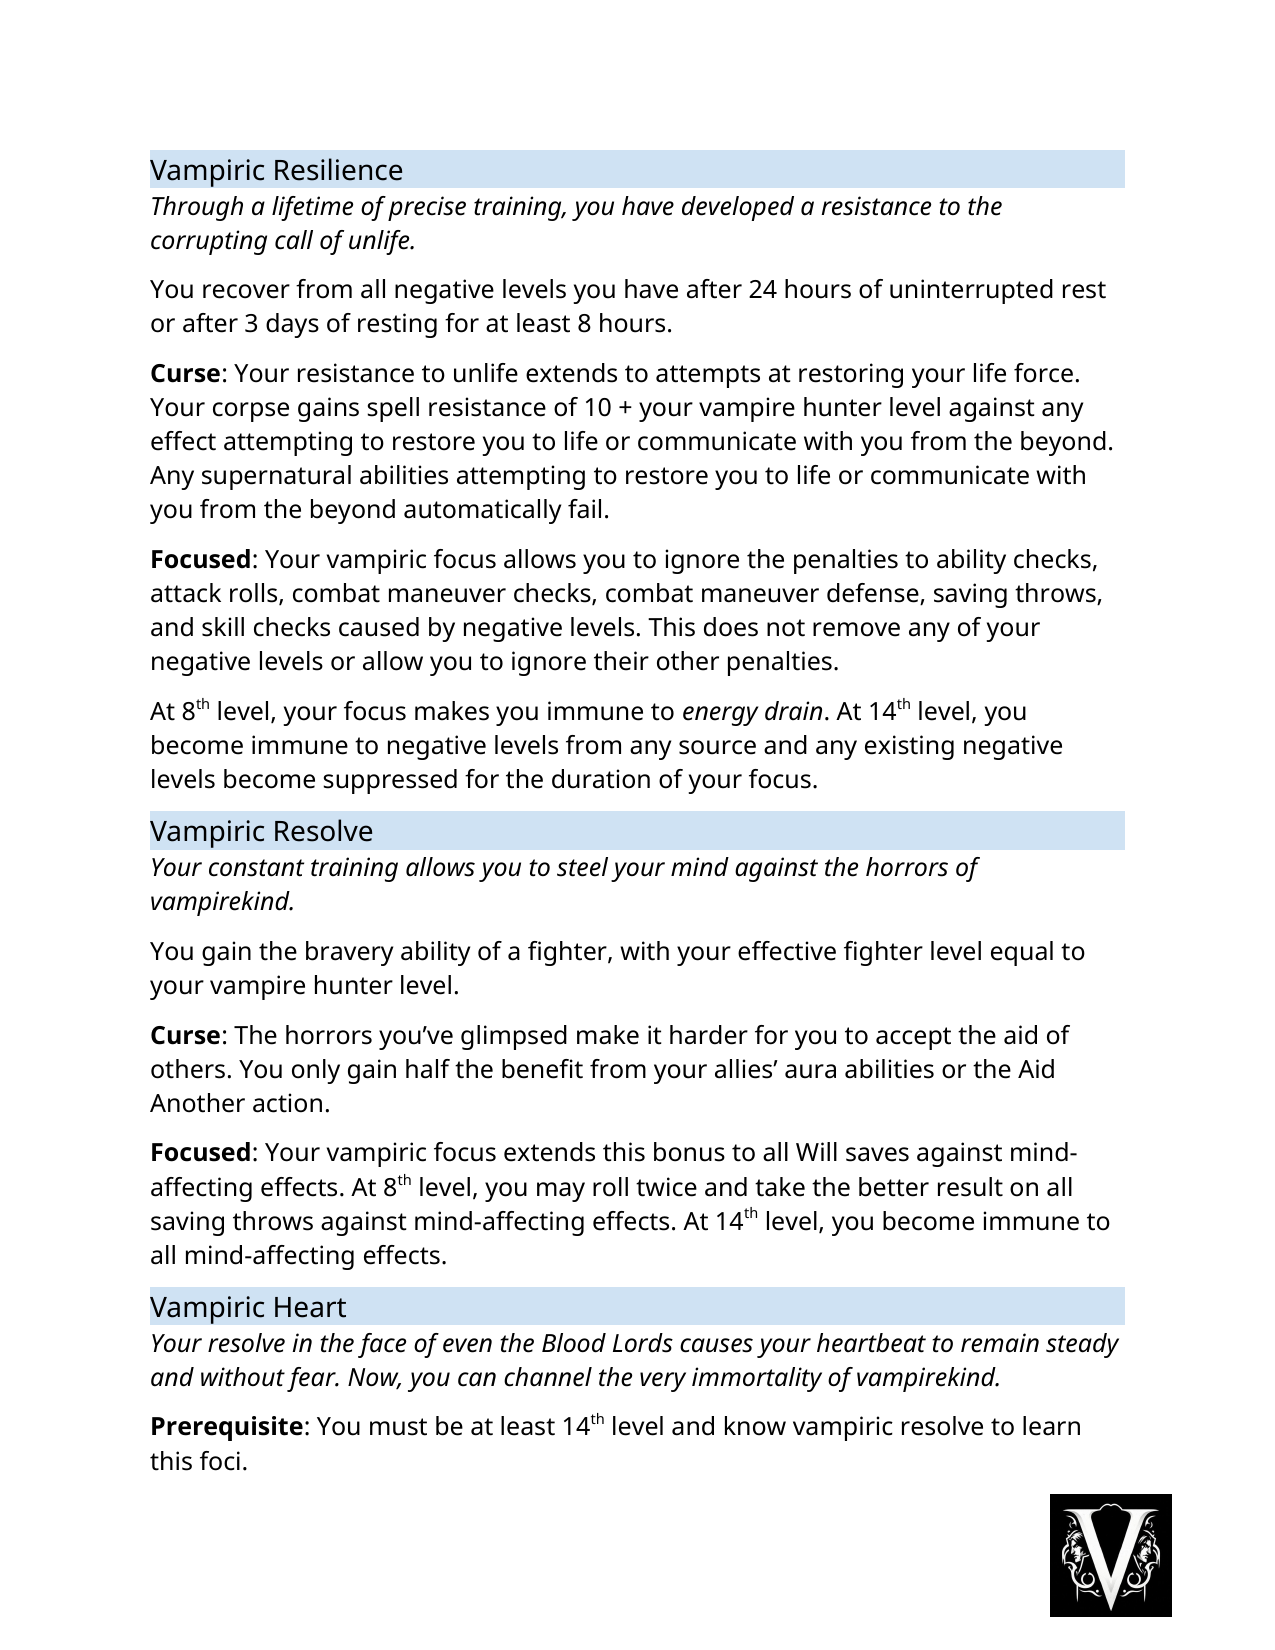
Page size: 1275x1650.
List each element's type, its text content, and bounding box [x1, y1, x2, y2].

text At 8th level, your focus makes you immune to energy drain. At 14th level, you become immune to negative levels from any source and any existing negative levels become suppressed for the duration of your focus. [150, 694, 1125, 796]
text Through a lifetime of precise training, you have developed a resistance to the corrupting call of unlife. [150, 188, 1125, 256]
text Your resolve in the face of even the Blood Lords causes your heartbeat to remain steady and without fear. Now, you can channel the very immortality of vampirekind. [150, 1325, 1125, 1393]
picture [1050, 1494, 1172, 1617]
text You recover from all negative levels you have after 24 hours of uninterrupted rest or after 3 days of resting for at least 8 hours. [150, 272, 1125, 340]
text Curse: The horrors you’ve glimpsed make it harder for you to accept the aid of others. You only gain half the benefit from your allies’ aura abilities or the Aid Another action. [150, 1017, 1125, 1119]
text Prerequisite: You must be at least 14th level and know vampiric resolve to learn this foci. [150, 1409, 1125, 1477]
text You gain the bravery ability of a fighter, with your effective fighter level equal to your vampire hunter level. [150, 933, 1125, 1002]
subtitle Vampiric Resilience [150, 150, 1125, 188]
text Your constant training allows you to steel your mind against the horrors of vampirekind. [150, 850, 1125, 918]
text Curse: Your resistance to unlife extends to attempts at restoring your life force. Your corpse gains spell resistance of 10 + your vampire hunter level against any effect attempting to restore you to life or communicate with you from the beyond. Any supernatural abilities attempting to restore you to life or communicate with you from the beyond automatically fail. [150, 356, 1125, 526]
text Focused: Your vampiric focus extends this bonus to all Will saves against mind-affecting effects. At 8th level, you may roll twice and take the better result on all saving throws against mind-affecting effects. At 14th level, you become immune to all mind-affecting effects. [150, 1135, 1125, 1271]
subtitle Vampiric Resolve [150, 811, 1125, 850]
text Focused: Your vampiric focus allows you to ignore the penalties to ability checks, attack rolls, combat maneuver checks, combat maneuver defense, saving throws, and skill checks caused by negative levels. This does not remove any of your negative levels or allow you to ignore their other penalties. [150, 542, 1125, 678]
subtitle Vampiric Heart [150, 1287, 1125, 1325]
